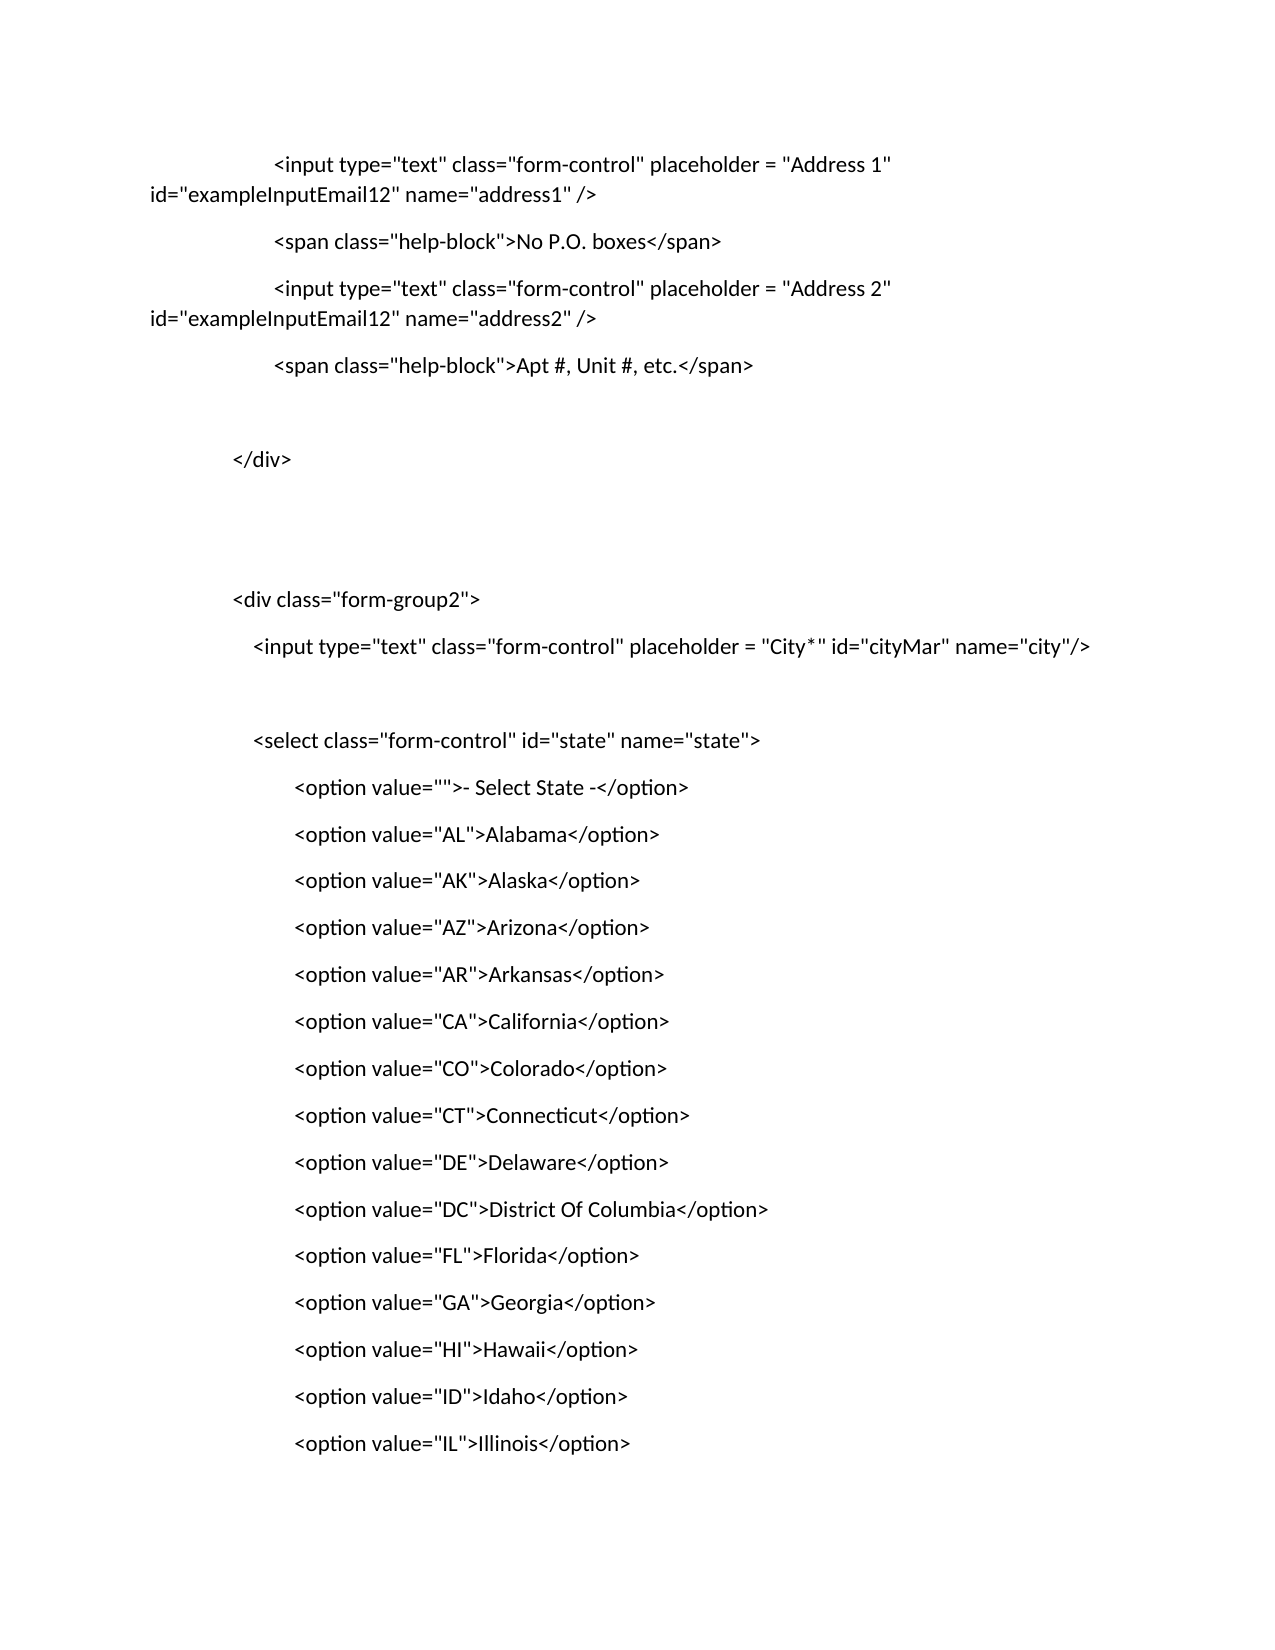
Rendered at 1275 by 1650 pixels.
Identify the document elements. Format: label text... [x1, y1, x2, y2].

text <option value="HI">Hawaii</option> [150, 1335, 1125, 1363]
text <option value="CA">California</option> [150, 1007, 1125, 1035]
text <option value="CT">Connecticut</option> [150, 1101, 1125, 1129]
text <input type="text" class="form-control" placeholder = "Address 2" id="exampleInputEmail12" name="address2" /> [150, 274, 1125, 332]
text <option value="AL">Alabama</option> [150, 820, 1125, 848]
text <option value="GA">Georgia</option> [150, 1288, 1125, 1317]
text <option value="FL">Florida</option> [150, 1242, 1125, 1270]
text <select class="form-control" id="state" name="state"> [150, 726, 1125, 754]
text <option value="">- Select State -</option> [150, 773, 1125, 801]
text <input type="text" class="form-control" placeholder = "Address 1" id="exampleInputEmail12" name="address1" /> [150, 150, 1125, 208]
text <option value="AK">Alaska</option> [150, 867, 1125, 895]
text <option value="IL">Illinois</option> [150, 1429, 1125, 1457]
text <span class="help-block">Apt #, Unit #, etc.</span> [150, 351, 1125, 379]
text <option value="AZ">Arizona</option> [150, 913, 1125, 942]
text <span class="help-block">No P.O. boxes</span> [150, 227, 1125, 255]
text <div class="form-group2"> [150, 585, 1125, 613]
text <option value="CO">Colorado</option> [150, 1054, 1125, 1082]
text </div> [150, 445, 1125, 473]
text <option value="DC">District Of Columbia</option> [150, 1195, 1125, 1223]
text <option value="AR">Arkansas</option> [150, 960, 1125, 988]
text <option value="ID">Idaho</option> [150, 1382, 1125, 1410]
text <option value="DE">Delaware</option> [150, 1148, 1125, 1176]
text <input type="text" class="form-control" placeholder = "City*" id="cityMar" name="city"/> [150, 632, 1125, 660]
